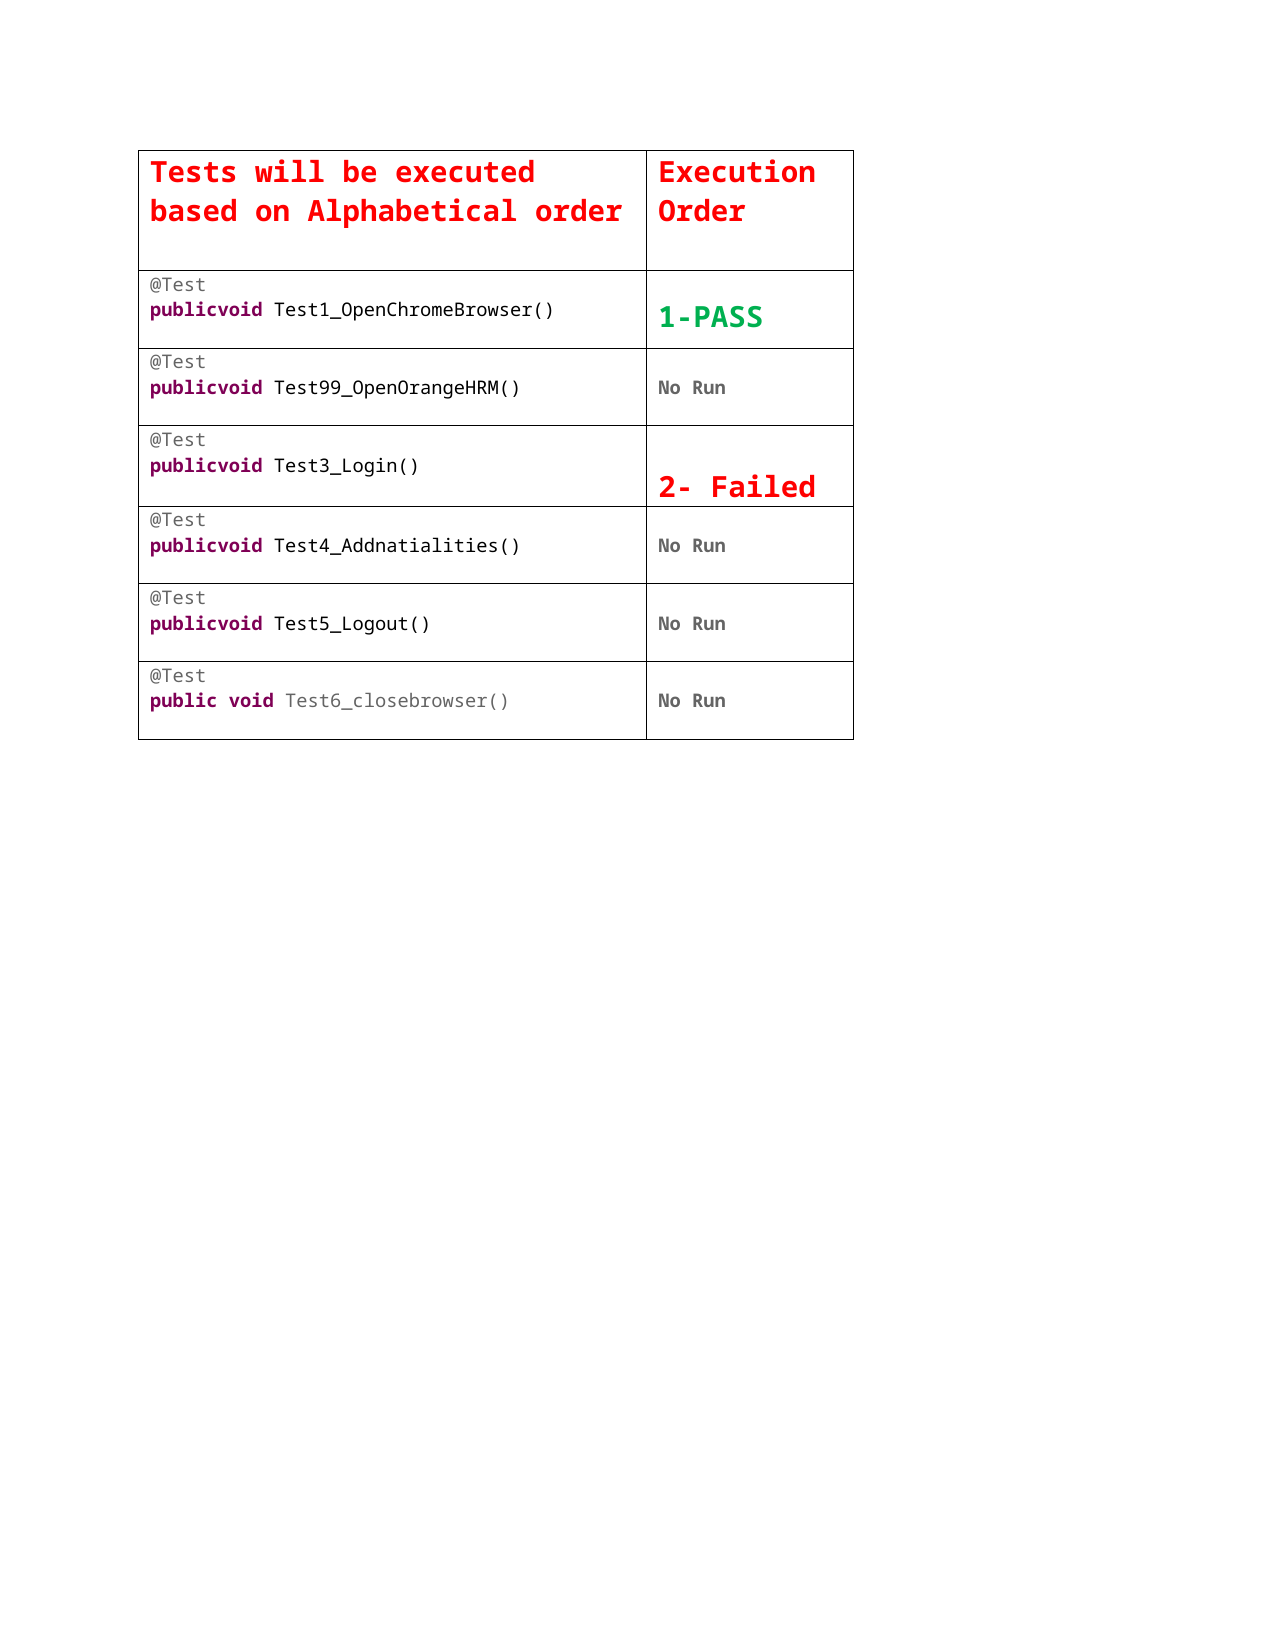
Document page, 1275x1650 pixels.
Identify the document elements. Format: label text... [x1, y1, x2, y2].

table_cell No Run [647, 584, 853, 661]
table_cell 2- Failed [647, 426, 853, 506]
table_cell No Run [647, 349, 853, 425]
table_cell No Run [647, 507, 853, 583]
table_cell 1-PASS [647, 271, 853, 348]
table_cell @Test publicvoid Test3_Login() [139, 426, 646, 506]
table_cell @Test publicvoid Test99_OpenOrangeHRM() [139, 349, 646, 425]
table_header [139, 151, 646, 270]
table_cell @Test publicvoid Test1_OpenChromeBrowser() [139, 271, 646, 348]
table_header Execution Order [647, 151, 853, 270]
table_cell @Test public void Test6_closebrowser() [139, 662, 646, 738]
table_cell No Run [647, 662, 853, 738]
table_cell @Test publicvoid Test5_Logout() [139, 584, 646, 661]
table_cell @Test publicvoid Test4_Addnatialities() [139, 507, 646, 583]
